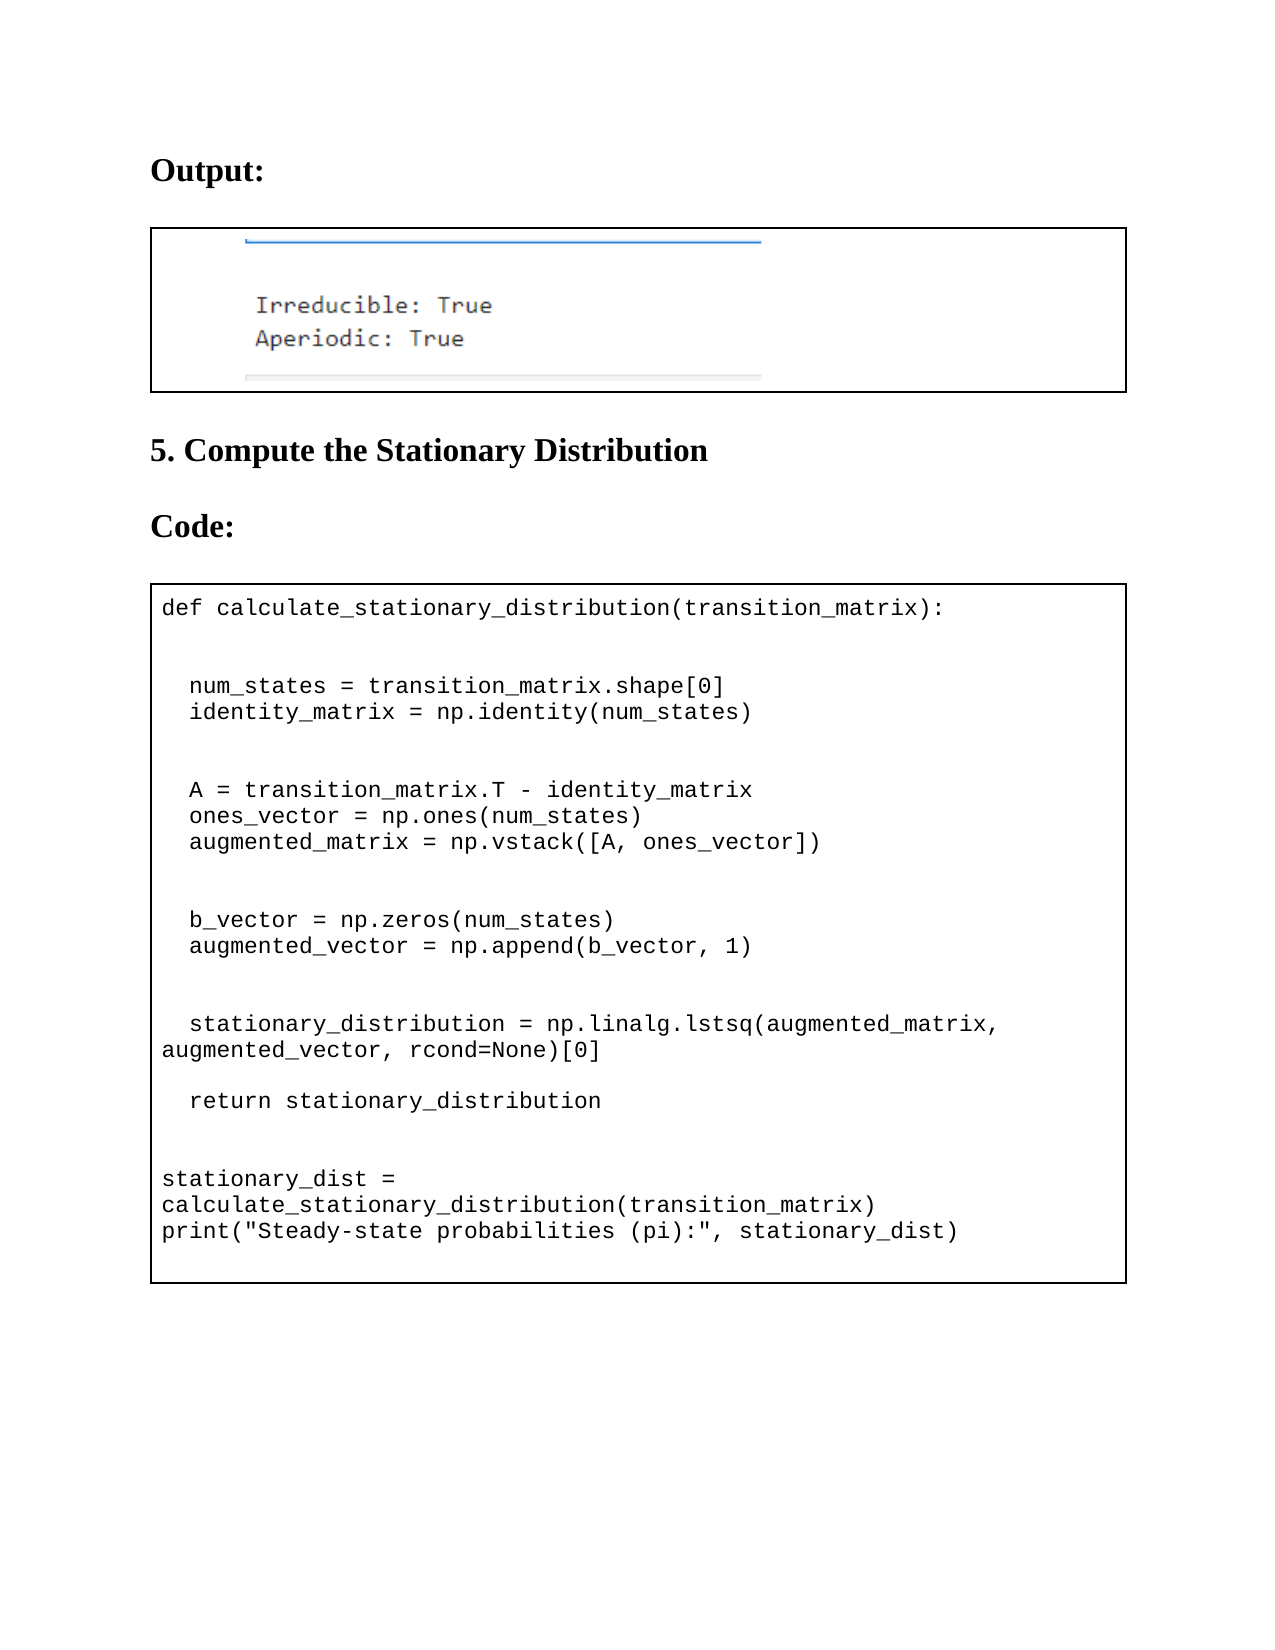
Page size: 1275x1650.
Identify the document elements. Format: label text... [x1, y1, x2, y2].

table_header [152, 229, 1125, 391]
subtitle 5. Compute the Stationary Distribution [150, 430, 1125, 469]
table_header def calculate_stationary_distribution(transition_matrix): num_states = transition_matrix.shape[0] identity_matrix = np.identity(num_states) A = transition_matrix.T - identity_matrix ones_vector = np.ones(num_states) augmented_matrix = np.vstack([A, ones_vector]) b_vector = np.zeros(num_states) augmented_vector = np.append(b_vector, 1) stationary_distribution = np.linalg.lstsq(augmented_matrix, augmented_vector, rcond=None)[0] return stationary_distribution stationary_dist = calculate_stationary_distribution(transition_matrix) print("Steady-state probabilities (pi):", stationary_dist) [152, 585, 1125, 1282]
subtitle Output: [150, 150, 1125, 188]
subtitle Code: [150, 506, 1125, 544]
picture [161, 239, 762, 381]
